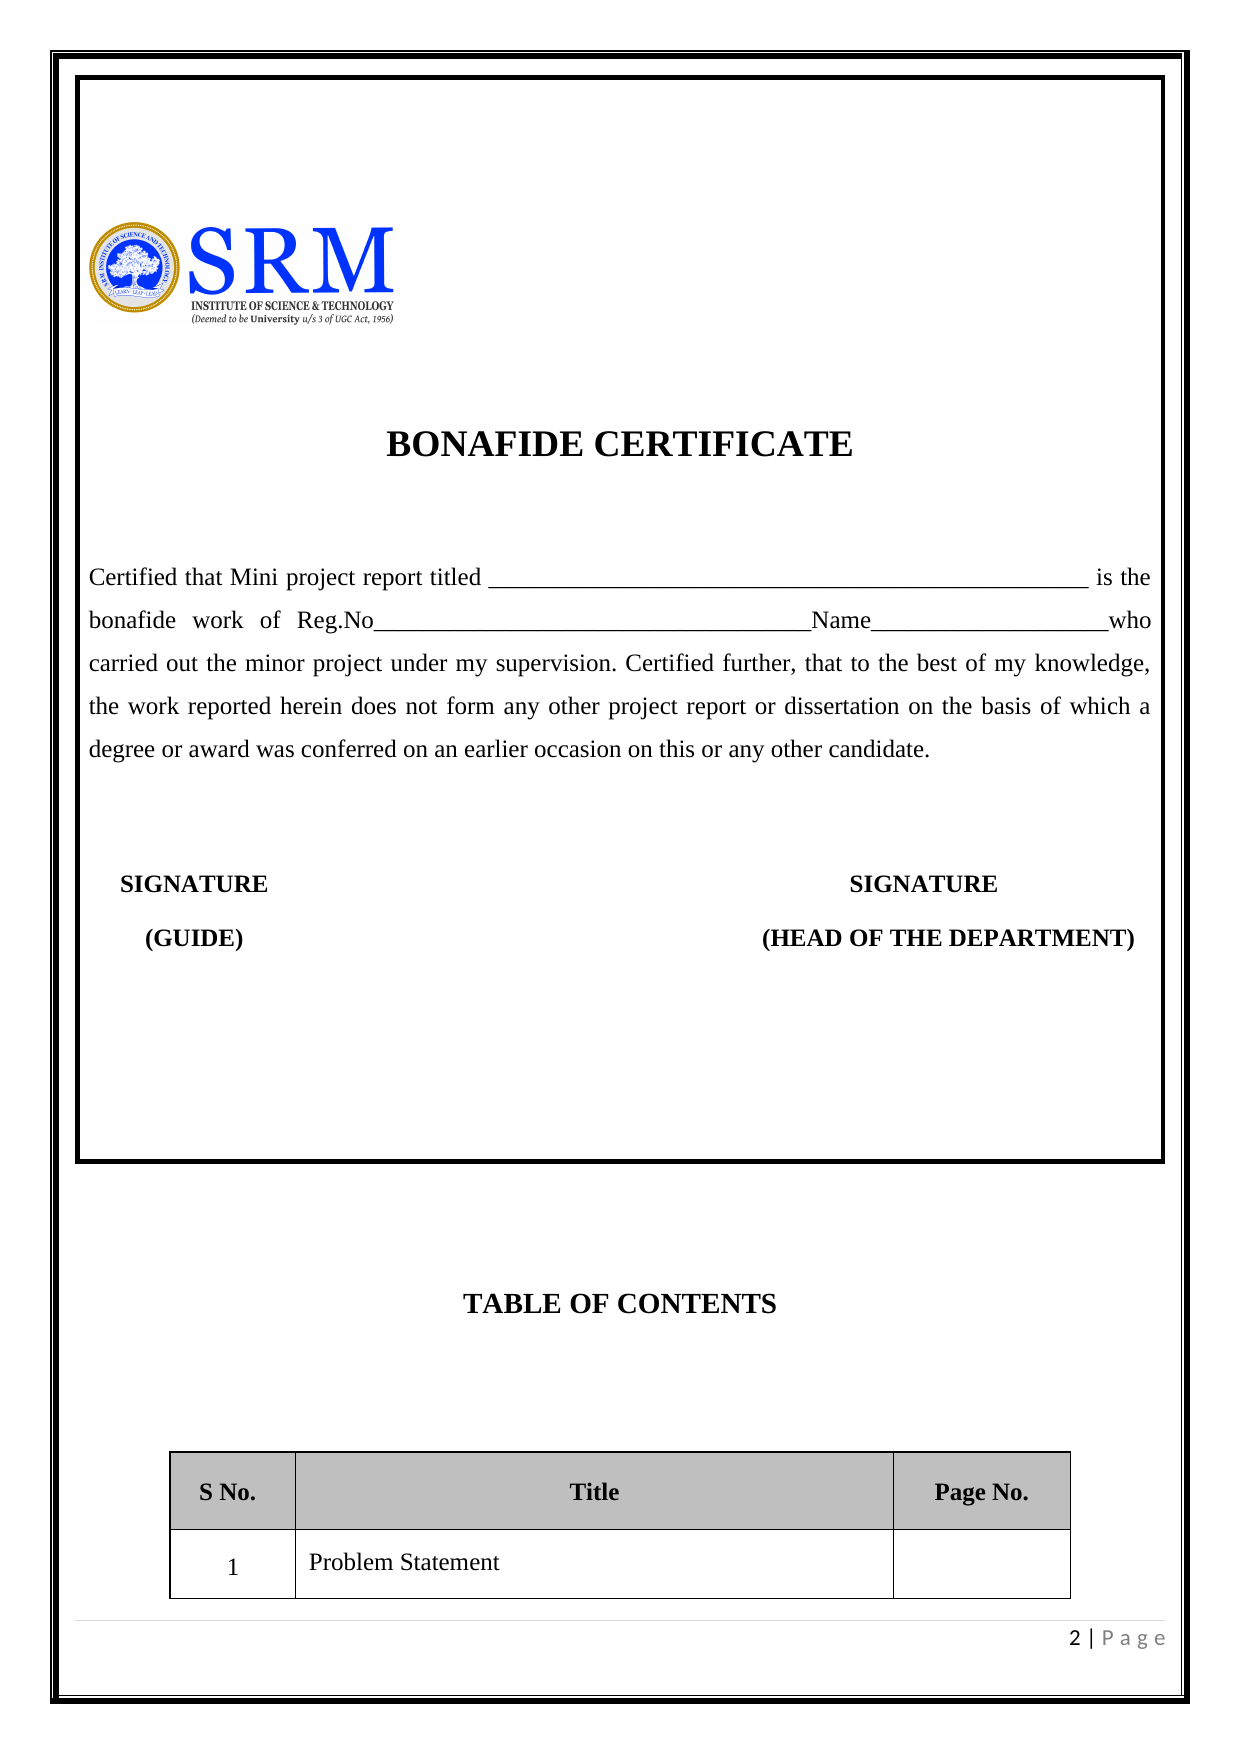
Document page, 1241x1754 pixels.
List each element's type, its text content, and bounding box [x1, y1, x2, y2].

picture [88, 220, 396, 326]
text TABLE OF CONTENTS [75, 1286, 1165, 1319]
table_cell Problem Statement [296, 1530, 893, 1598]
table_header Page No. [894, 1453, 1070, 1529]
table_cell [894, 1530, 1070, 1598]
table_header Title [296, 1453, 893, 1529]
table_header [80, 80, 1161, 1159]
table_header S No. [171, 1453, 295, 1529]
table_cell 1 [171, 1530, 295, 1598]
